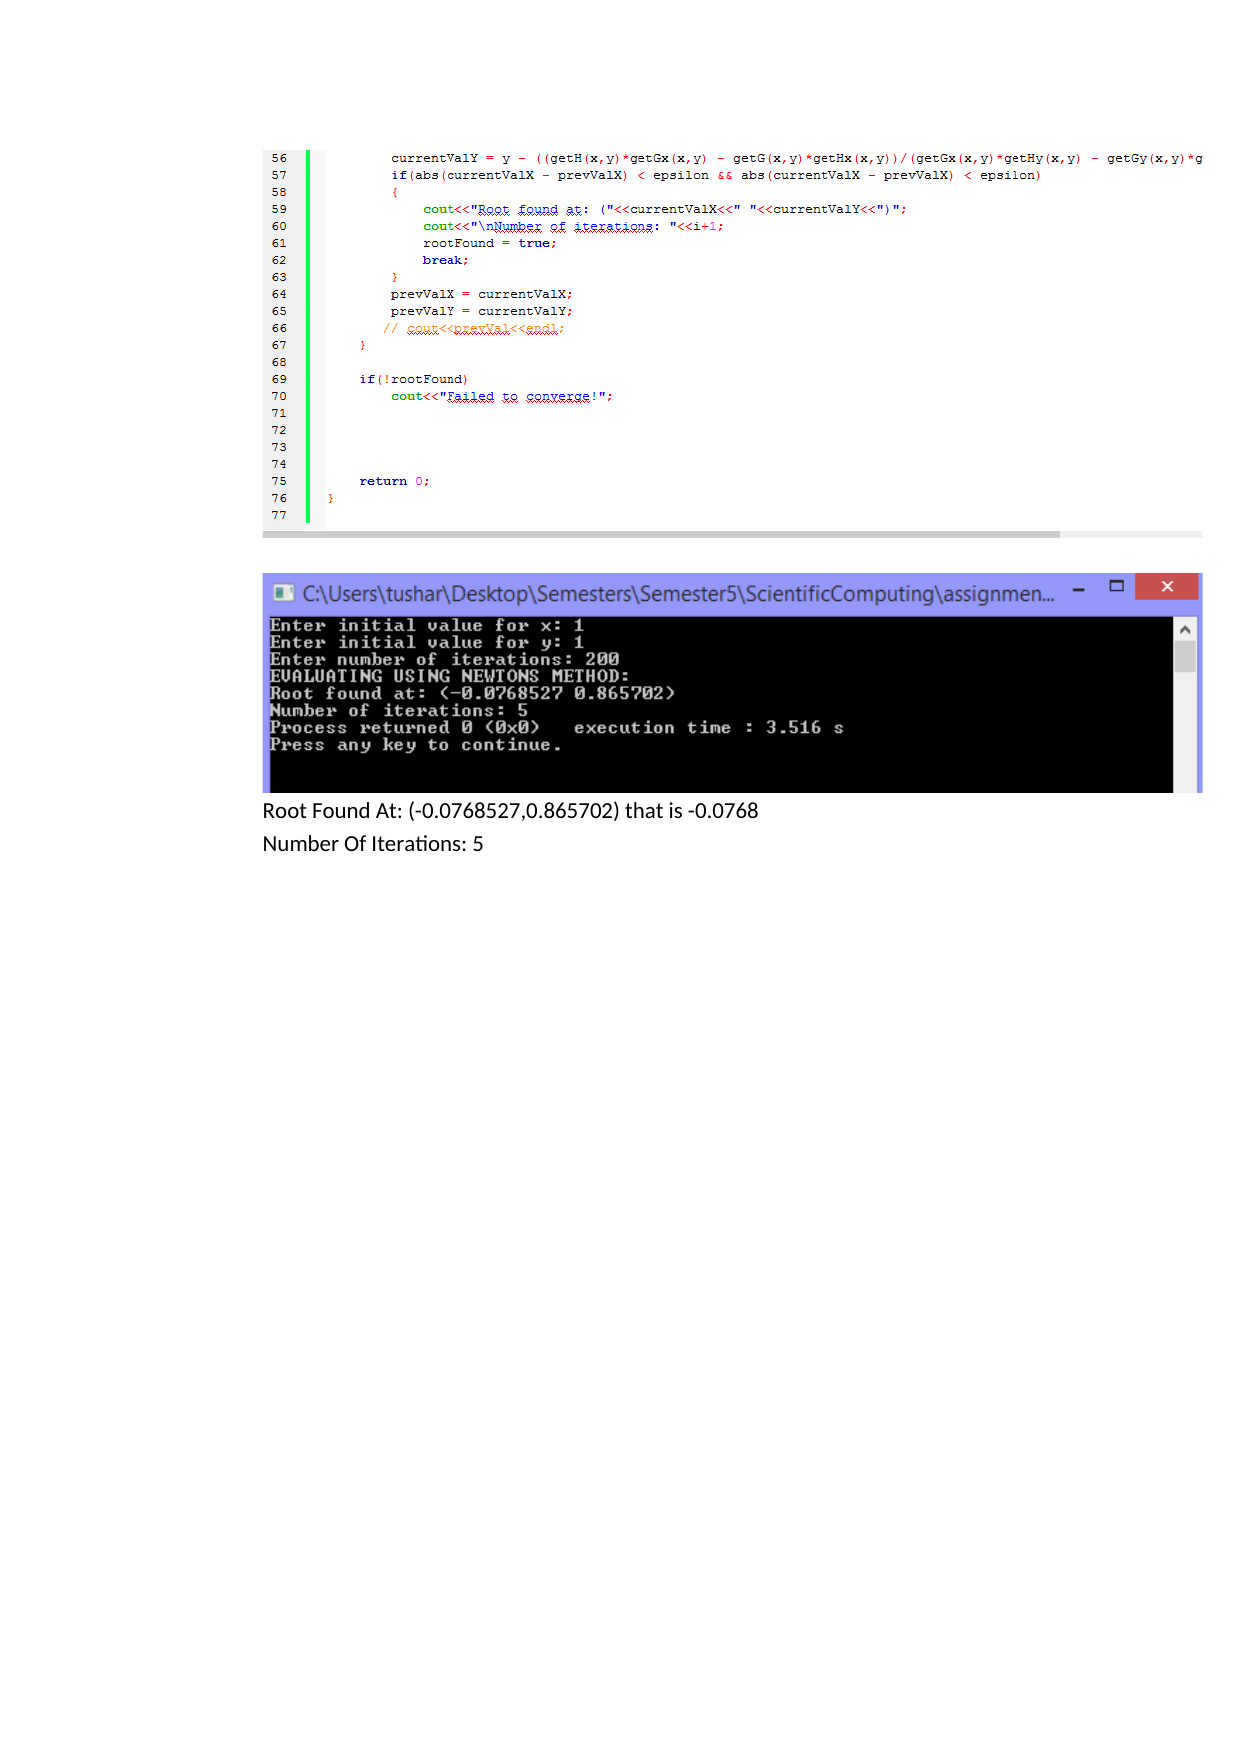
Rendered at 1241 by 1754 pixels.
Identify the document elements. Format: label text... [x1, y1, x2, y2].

picture [262, 573, 1203, 793]
picture [262, 150, 1203, 538]
list Root Found At: (-0.0768527,0.865702) that is -0.0768 [262, 797, 1090, 825]
list Number Of Iterations: 5 [262, 829, 1090, 857]
